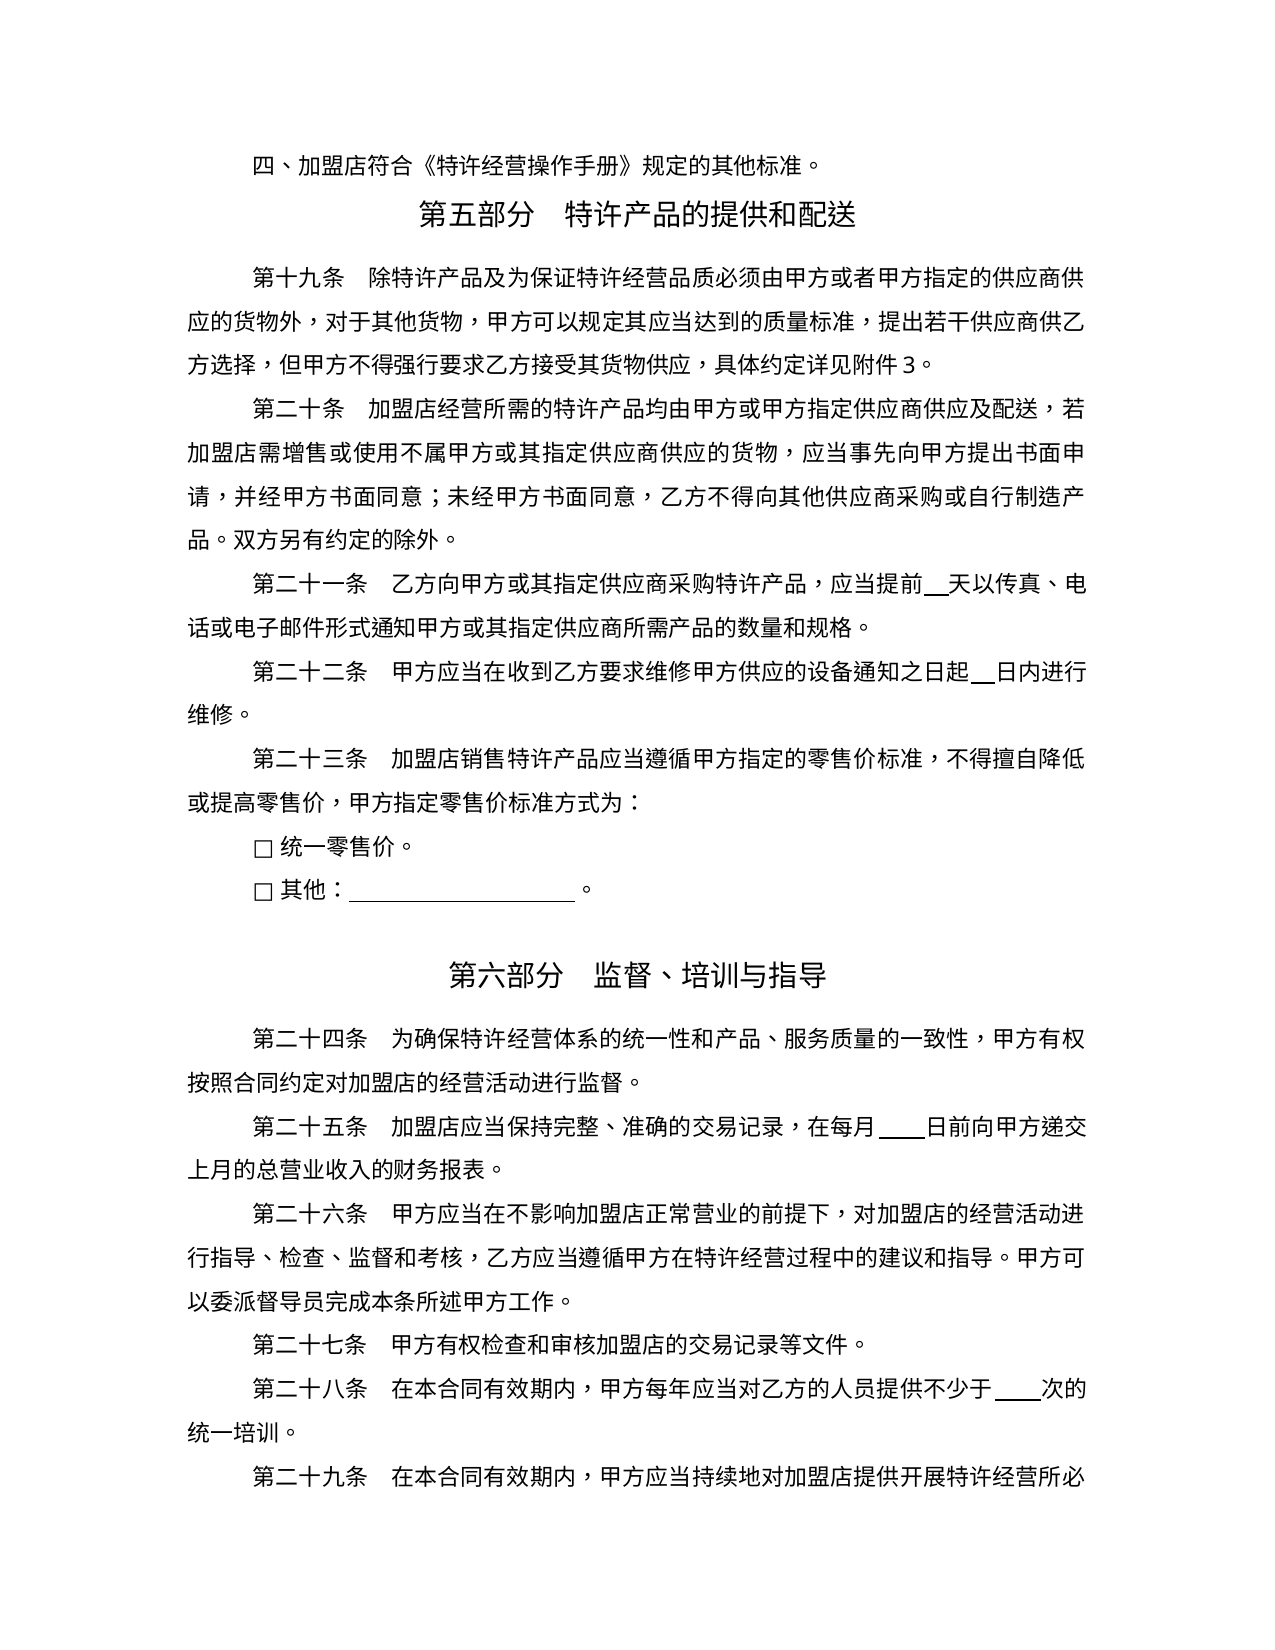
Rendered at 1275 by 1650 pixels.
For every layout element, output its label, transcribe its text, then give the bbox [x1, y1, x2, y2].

text 第二十四条 为确保特许经营体系的统一性和产品、服务质量的一致性，甲方有权按照合同约定对加盟店的经营活动进行监督。 [187, 1023, 1087, 1098]
text 第二十七条 甲方有权检查和审核加盟店的交易记录等文件。 [187, 1329, 1087, 1360]
text 四、加盟店符合《特许经营操作手册》规定的其他标准。 [187, 150, 1087, 181]
text 第二十八条 在本合同有效期内，甲方每年应当对乙方的人员提供不少于 次的统一培训。 [187, 1373, 1087, 1448]
text 第二十六条 甲方应当在不影响加盟店正常营业的前提下，对加盟店的经营活动进行指导、检查、监督和考核，乙方应当遵循甲方在特许经营过程中的建议和指导。甲方可以委派督导员完成本条所述甲方工作。 [187, 1198, 1087, 1317]
text 第二十条 加盟店经营所需的特许产品均由甲方或甲方指定供应商供应及配送，若加盟店需增售或使用不属甲方或其指定供应商供应的货物，应当事先向甲方提出书面申请，并经甲方书面同意；未经甲方书面同意，乙方不得向其他供应商采购或自行制造产品。双方另有约定的除外。 [187, 393, 1087, 556]
text □ 统一零售价。 [187, 831, 1087, 862]
text 第二十三条 加盟店销售特许产品应当遵循甲方指定的零售价标准，不得擅自降低或提高零售价，甲方指定零售价标准方式为： [187, 743, 1087, 818]
text 第二十五条 加盟店应当保持完整、准确的交易记录，在每月 日前向甲方递交上月的总营业收入的财务报表。 [187, 1110, 1087, 1185]
text □ 其他： 。 [187, 874, 1087, 906]
text 第二十一条 乙方向甲方或其指定供应商采购特许产品，应当提前 天以传真、电话或电子邮件形式通知甲方或其指定供应商所需产品的数量和规格。 [187, 568, 1087, 643]
text 第二十二条 甲方应当在收到乙方要求维修甲方供应的设备通知之日起 日内进行维修。 [187, 656, 1087, 731]
text 第十九条 除特许产品及为保证特许经营品质必须由甲方或者甲方指定的供应商供应的货物外，对于其他货物，甲方可以规定其应当达到的质量标准，提出若干供应商供乙方选择，但甲方不得强行要求乙方接受其货物供应，具体约定详见附件3。 [187, 262, 1087, 381]
text 第六部分 监督、培训与指导 [187, 955, 1087, 994]
text 第五部分 特许产品的提供和配送 [187, 194, 1087, 233]
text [187, 1460, 1087, 1492]
